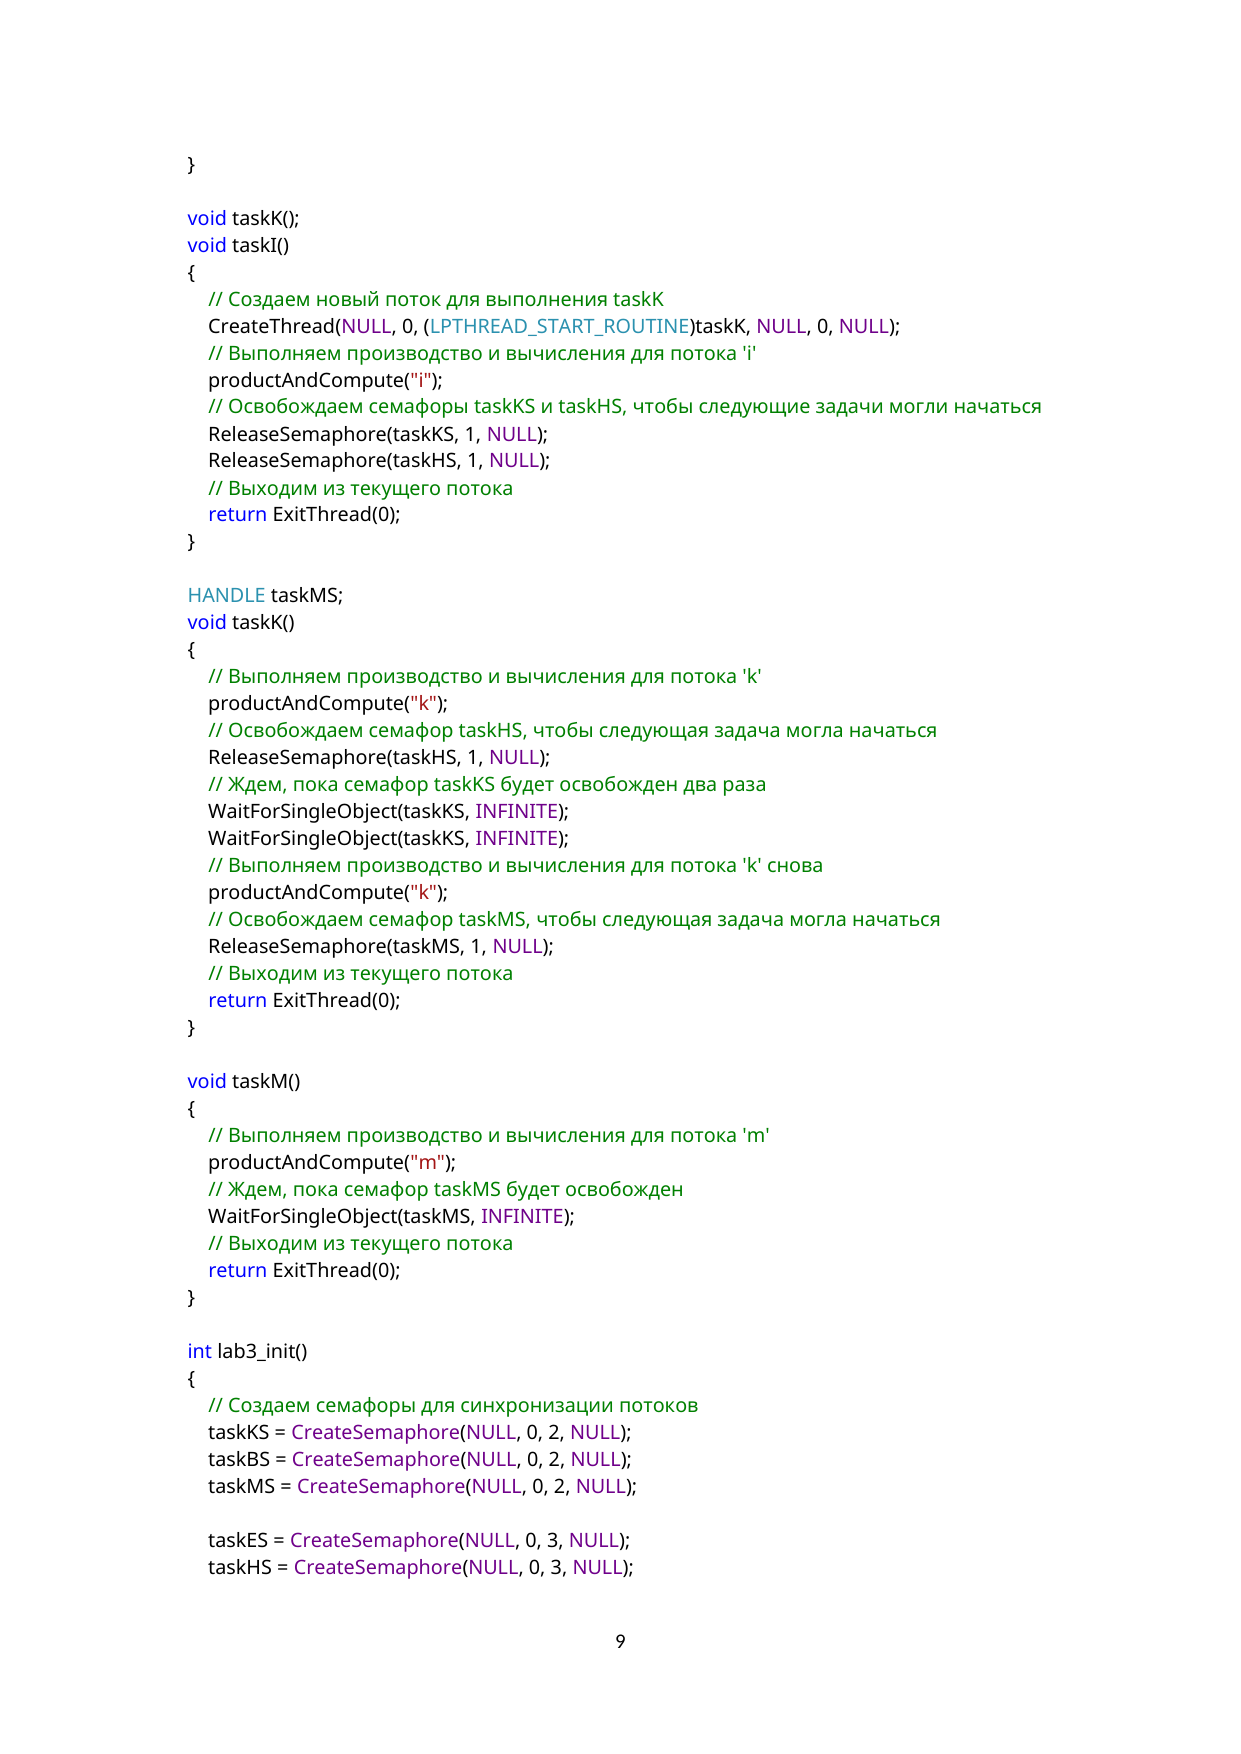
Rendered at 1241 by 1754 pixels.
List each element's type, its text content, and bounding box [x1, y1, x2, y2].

text return ExitThread(0); [187, 501, 1053, 528]
text // Выполняем производство и вычисления для потока 'i' [187, 339, 1053, 366]
text return ExitThread(0); [187, 1256, 1053, 1283]
text } [187, 1283, 1053, 1310]
text { [187, 258, 1053, 285]
text { [187, 1364, 1053, 1391]
text // Освобождаем семафор taskMS, чтобы следующая задача могла начаться [187, 905, 1053, 932]
text // Ждем, пока семафор taskMS будет освобожден [187, 1175, 1053, 1202]
text productAndCompute("k"); [187, 878, 1053, 905]
text WaitForSingleObject(taskKS, INFINITE); [187, 824, 1053, 851]
text void taskM() [187, 1067, 1053, 1094]
text // Ждем, пока семафор taskKS будет освобожден два раза [187, 771, 1053, 797]
text taskHS = CreateSemaphore(NULL, 0, 3, NULL); [187, 1553, 1053, 1580]
text productAndCompute("m"); [187, 1148, 1053, 1175]
text return ExitThread(0); [187, 986, 1053, 1013]
text void taskK() [187, 609, 1053, 636]
text { [187, 636, 1053, 663]
text // Освобождаем семафоры taskKS и taskHS, чтобы следующие задачи могли начаться [187, 393, 1053, 420]
text } [187, 528, 1053, 555]
text // Выходим из текущего потока [187, 959, 1053, 986]
text productAndCompute("i"); [187, 366, 1053, 393]
text // Выполняем производство и вычисления для потока 'k' [187, 663, 1053, 689]
text productAndCompute("k"); [187, 689, 1053, 717]
text void taskK(); [187, 204, 1053, 231]
text WaitForSingleObject(taskKS, INFINITE); [187, 797, 1053, 824]
text // Выходим из текущего потока [187, 474, 1053, 501]
text void taskI() [187, 231, 1053, 258]
text // Создаем новый поток для выполнения taskK [187, 285, 1053, 312]
text taskBS = CreateSemaphore(NULL, 0, 2, NULL); [187, 1445, 1053, 1472]
text CreateThread(NULL, 0, (LPTHREAD_START_ROUTINE)taskK, NULL, 0, NULL); [187, 312, 1053, 339]
text // Выполняем производство и вычисления для потока 'k' снова [187, 851, 1053, 878]
text ReleaseSemaphore(taskKS, 1, NULL); [187, 420, 1053, 447]
text taskMS = CreateSemaphore(NULL, 0, 2, NULL); [187, 1472, 1053, 1499]
text ReleaseSemaphore(taskHS, 1, NULL); [187, 743, 1053, 771]
text { [187, 1094, 1053, 1121]
text // Освобождаем семафор taskHS, чтобы следующая задача могла начаться [187, 717, 1053, 743]
text taskES = CreateSemaphore(NULL, 0, 3, NULL); [187, 1526, 1053, 1553]
text // Выполняем производство и вычисления для потока 'm' [187, 1121, 1053, 1148]
text int lab3_init() [187, 1337, 1053, 1364]
text } [187, 1013, 1053, 1040]
text HANDLE taskMS; [187, 582, 1053, 609]
text ReleaseSemaphore(taskMS, 1, NULL); [187, 932, 1053, 959]
text ReleaseSemaphore(taskHS, 1, NULL); [187, 447, 1053, 474]
text taskKS = CreateSemaphore(NULL, 0, 2, NULL); [187, 1418, 1053, 1445]
text } [187, 150, 1053, 177]
text // Создаем семафоры для синхронизации потоков [187, 1391, 1053, 1418]
text WaitForSingleObject(taskMS, INFINITE); [187, 1202, 1053, 1229]
text // Выходим из текущего потока [187, 1229, 1053, 1256]
